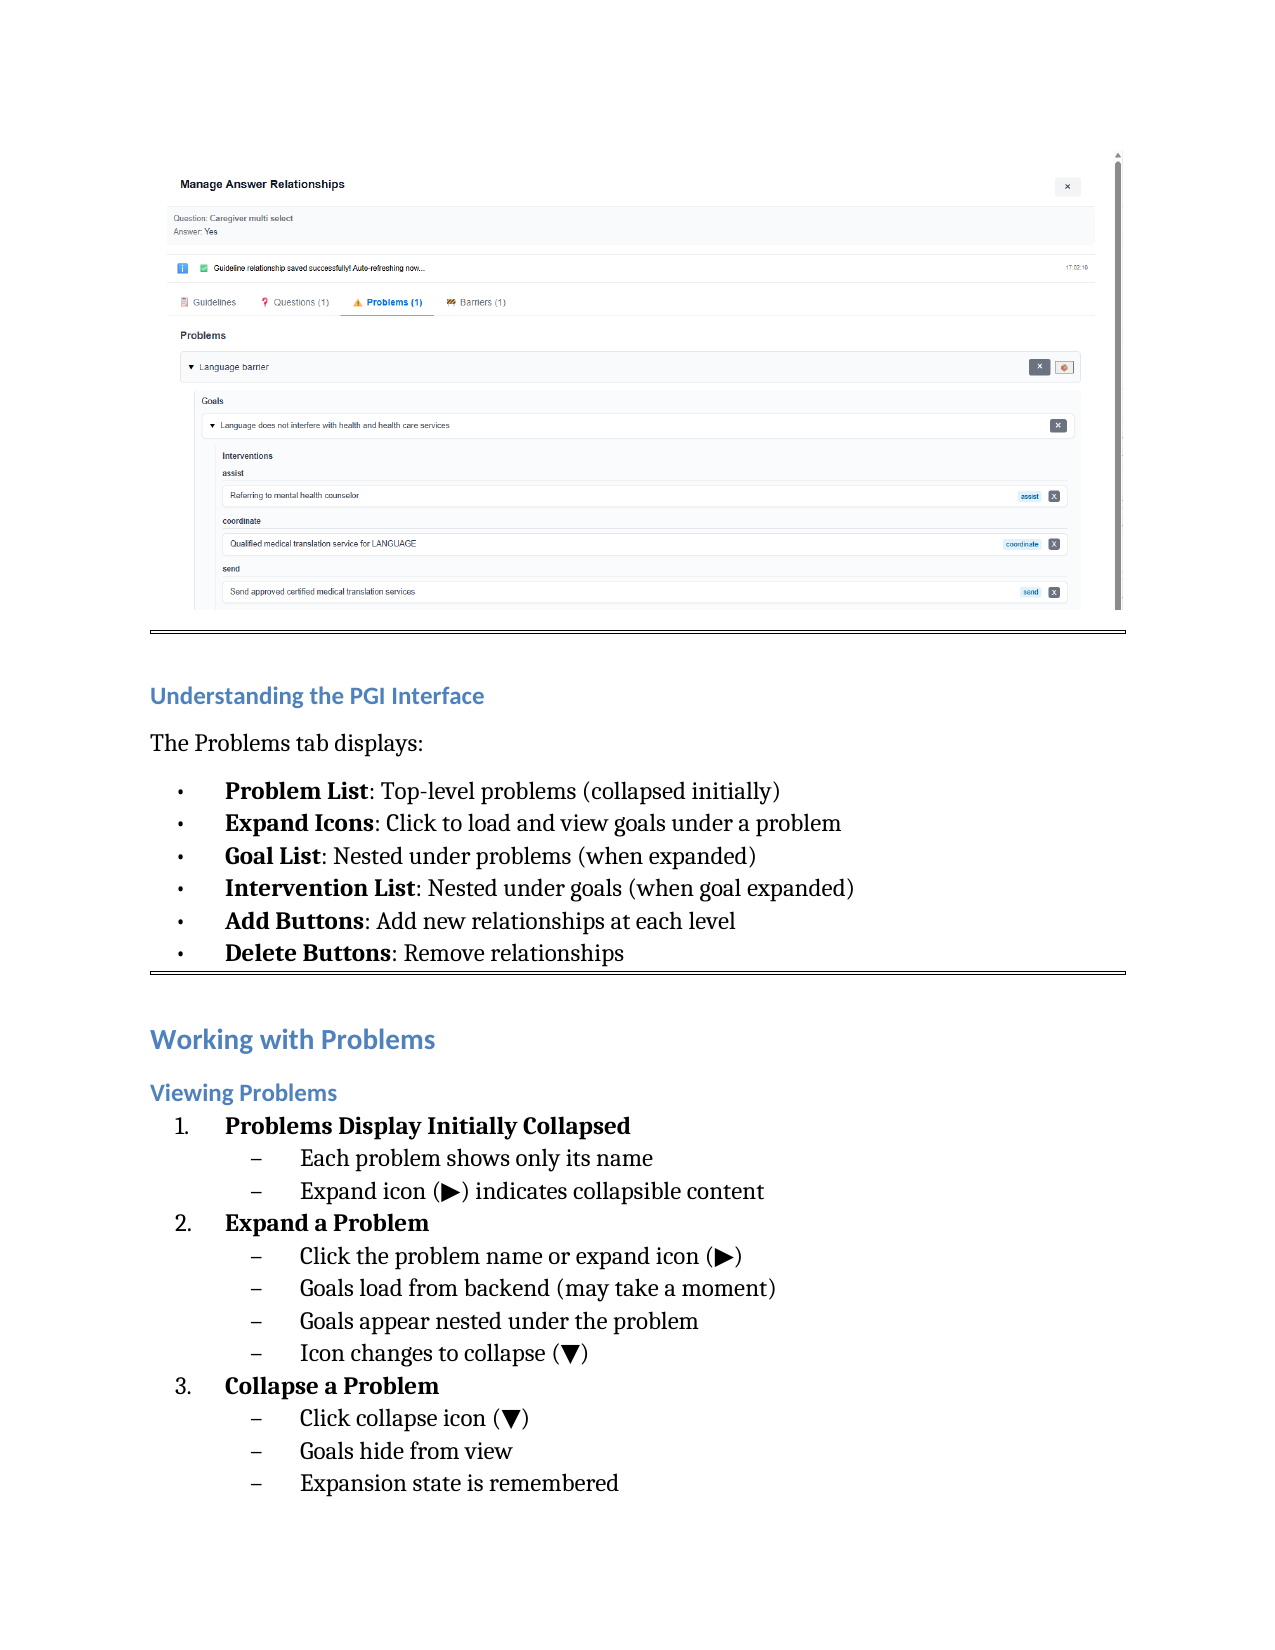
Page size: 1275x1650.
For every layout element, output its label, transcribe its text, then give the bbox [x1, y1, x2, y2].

list Goal List: Nested under problems (when expanded) [175, 842, 1125, 870]
list Each problem shows only its name [250, 1144, 1125, 1173]
list Delete Buttons: Remove relationships [175, 939, 1125, 968]
list Goals hide from view [250, 1437, 1125, 1466]
list Problems Display Initially Collapsed [175, 1112, 1125, 1141]
list Click collapse icon (▼) [250, 1404, 1125, 1433]
list Expand Icons: Click to load and view goals under a problem [175, 809, 1125, 838]
list Expansion state is remembered [250, 1469, 1125, 1498]
list Intervention List: Nested under goals (when goal expanded) [175, 874, 1125, 903]
list Problem List: Top-level problems (collapsed initially) [175, 777, 1125, 805]
list Click the problem name or expand icon (▶) [250, 1242, 1125, 1271]
picture [150, 150, 1123, 610]
list Goals appear nested under the problem [250, 1307, 1125, 1336]
subtitle Understanding the PGI Interface [150, 680, 1125, 710]
list Collapse a Problem [175, 1372, 1125, 1401]
list Expand icon (▶) indicates collapsible content [250, 1177, 1125, 1206]
text The Problems tab displays: [150, 729, 1125, 758]
list Expand a Problem [175, 1209, 1125, 1238]
list Icon changes to collapse (▼) [250, 1339, 1125, 1368]
subtitle Viewing Problems [150, 1078, 1125, 1108]
list Goals load from backend (may take a moment) [250, 1274, 1125, 1303]
subtitle Working with Problems [150, 1021, 1125, 1057]
list Add Buttons: Add new relationships at each level [175, 907, 1125, 935]
